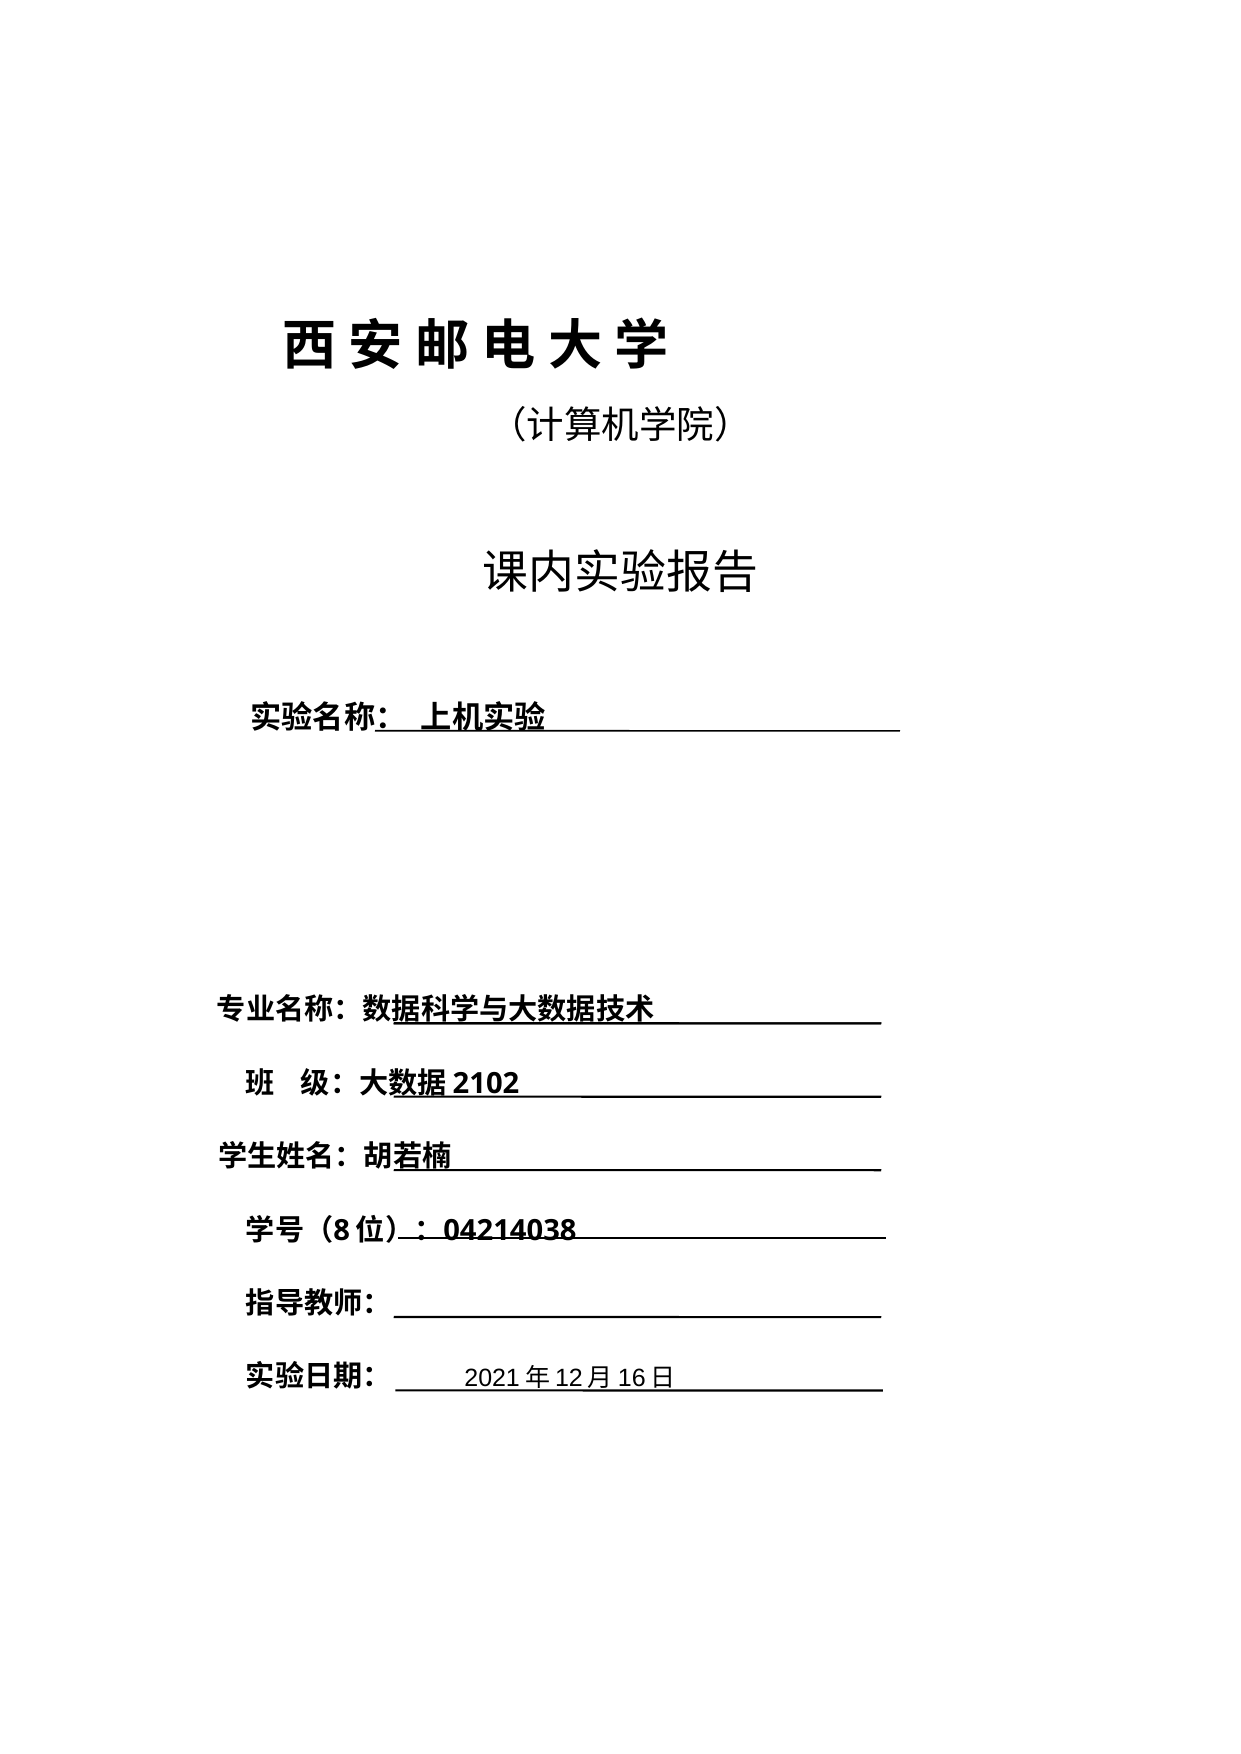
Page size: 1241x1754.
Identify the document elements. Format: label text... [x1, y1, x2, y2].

text 专业名称：数据科学与大数据技术 [187, 974, 1053, 1039]
text 学号（8位）：04214038 [187, 1195, 1053, 1260]
text 指导教师： [187, 1268, 1053, 1333]
text 学生姓名：胡若楠 [187, 1121, 1053, 1186]
text 实验名称： 上机实验 [187, 682, 1053, 747]
text 课内实验报告 [187, 519, 1053, 617]
text （计算机学院） [187, 389, 1053, 454]
text 实验日期： 2021年12月16日 [187, 1342, 1053, 1407]
text 西 安 邮 电 大 学 [187, 292, 1053, 389]
text 班 级：大数据2102 [187, 1048, 1053, 1113]
